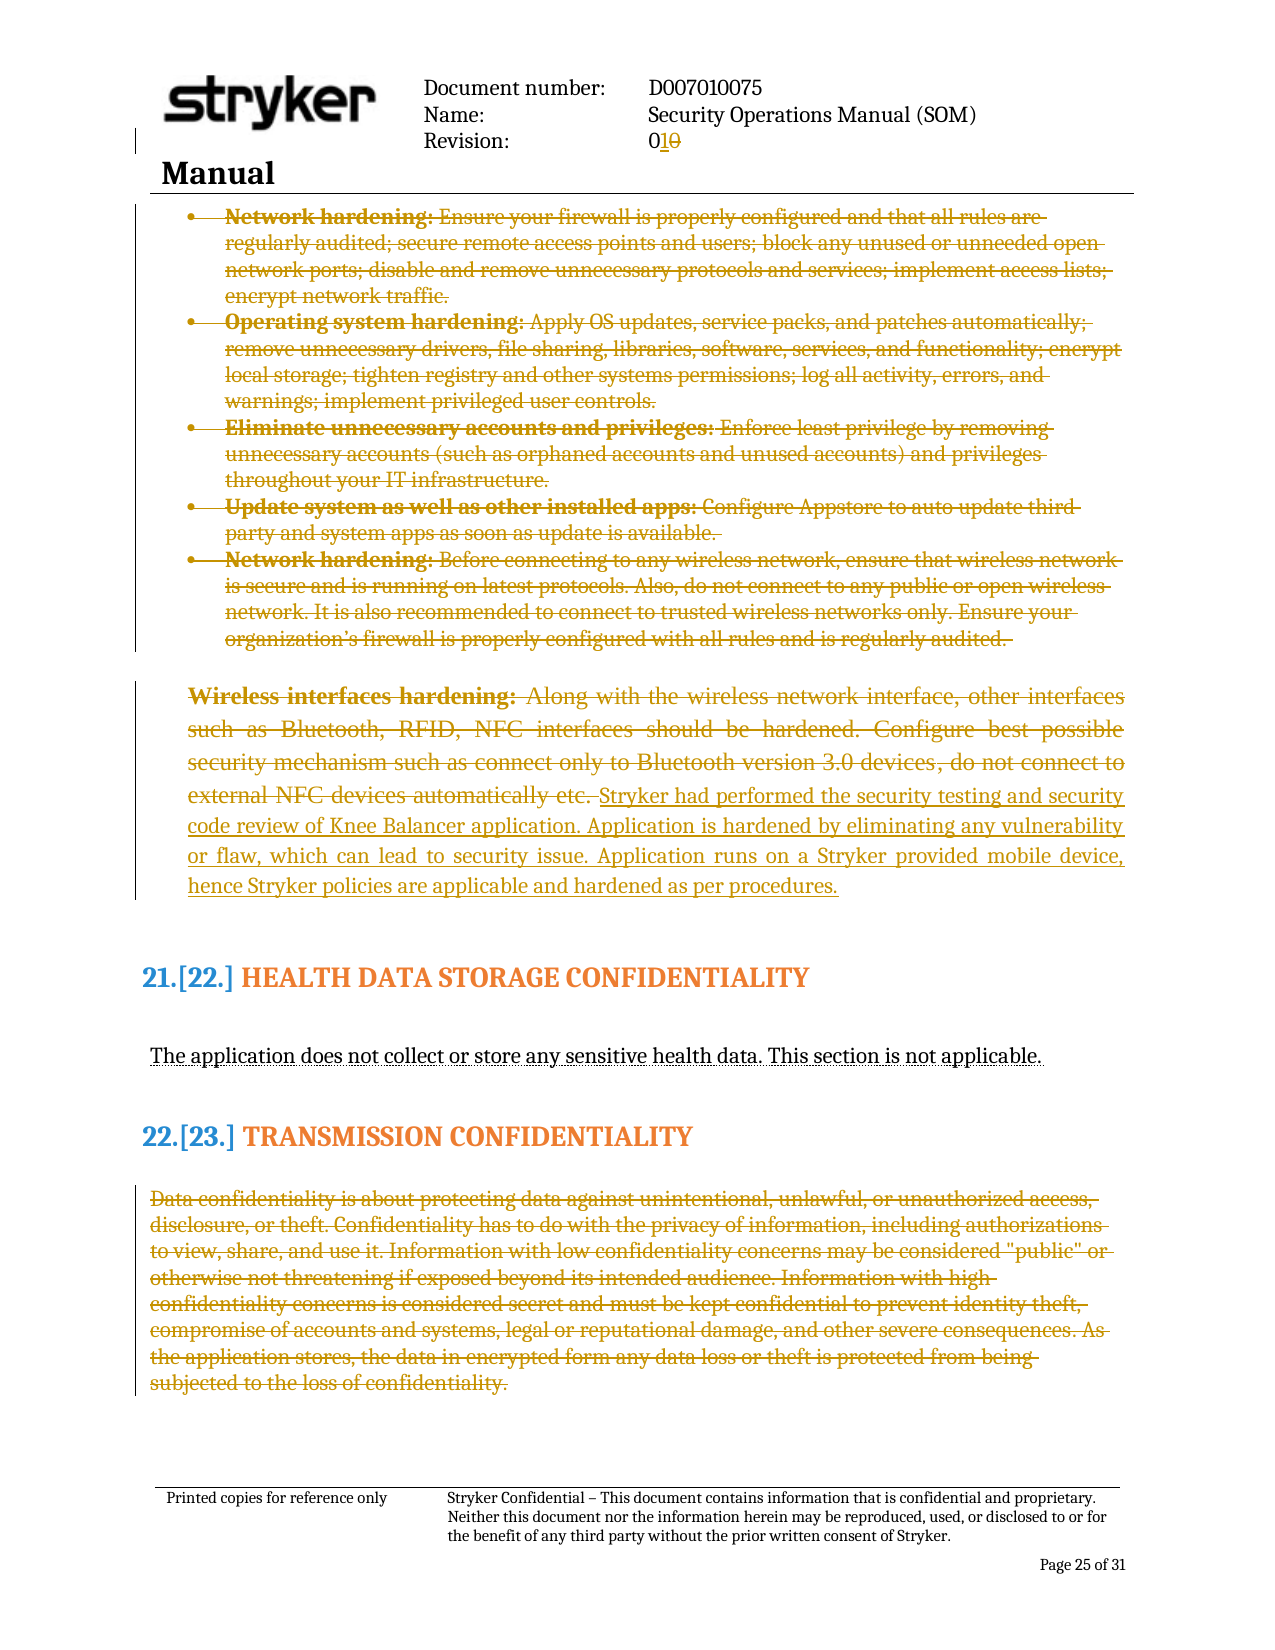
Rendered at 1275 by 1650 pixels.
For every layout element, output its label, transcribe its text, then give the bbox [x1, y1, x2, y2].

picture [161, 75, 381, 135]
subtitle HEALTH DATA STORAGE CONFIDENTIALITY [142, 961, 1125, 995]
subtitle TRANSMISSION CONFIDENTIALITY [142, 1120, 1125, 1154]
text The application does not collect or store any sensitive health data. This section is not applicable. [150, 1042, 1125, 1069]
